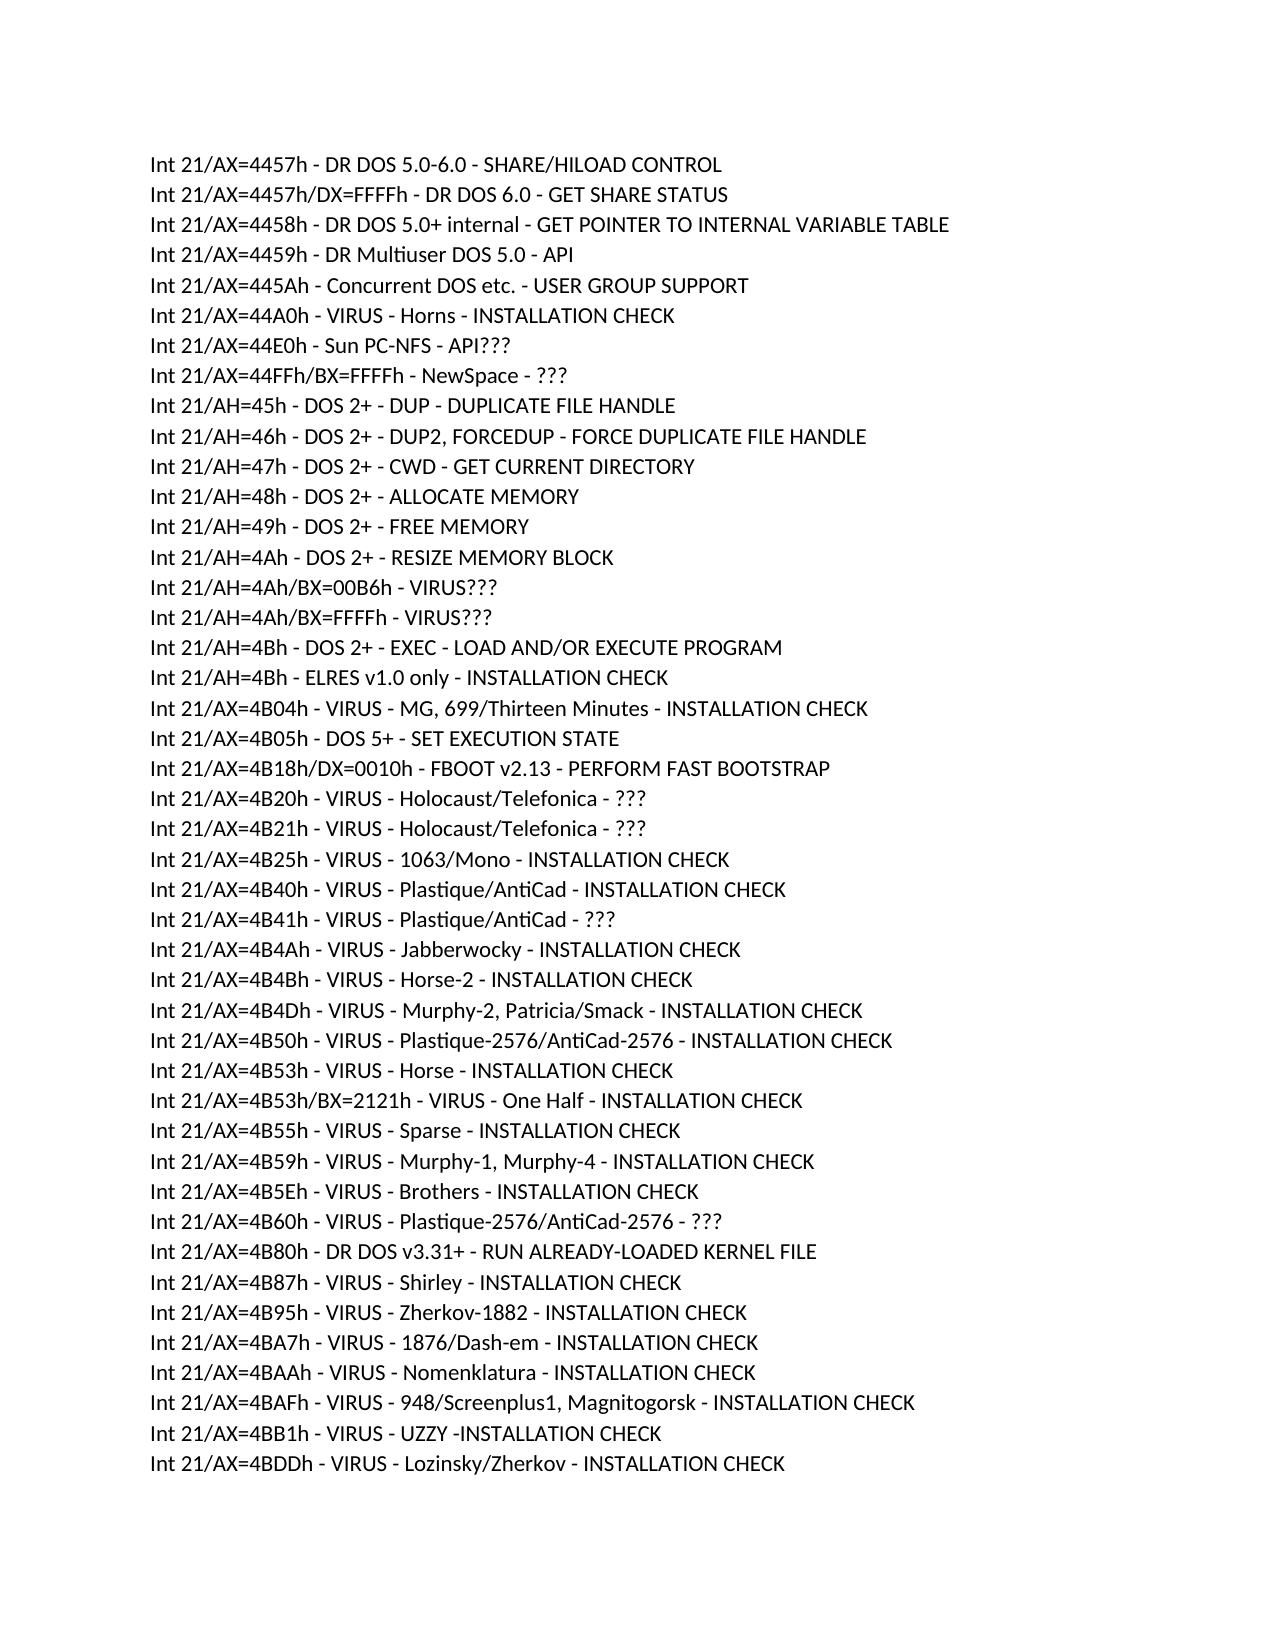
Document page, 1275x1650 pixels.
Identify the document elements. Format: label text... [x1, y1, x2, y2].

text Int 21/AX=4B53h - VIRUS - Horse - INSTALLATION CHECK [150, 1056, 1125, 1084]
text Int 21/AH=46h - DOS 2+ - DUP2, FORCEDUP - FORCE DUPLICATE FILE HANDLE [150, 422, 1125, 450]
text Int 21/AH=48h - DOS 2+ - ALLOCATE MEMORY [150, 482, 1125, 510]
text Int 21/AX=445Ah - Concurrent DOS etc. - USER GROUP SUPPORT [150, 271, 1125, 299]
text Int 21/AX=44A0h - VIRUS - Horns - INSTALLATION CHECK [150, 301, 1125, 329]
text Int 21/AX=4BB1h - VIRUS - UZZY -INSTALLATION CHECK [150, 1419, 1125, 1447]
text Int 21/AH=4Ah/BX=00B6h - VIRUS??? [150, 573, 1125, 601]
text Int 21/AX=4B21h - VIRUS - Holocaust/Telefonica - ??? [150, 814, 1125, 843]
text Int 21/AX=44E0h - Sun PC-NFS - API??? [150, 331, 1125, 359]
text Int 21/AX=4B60h - VIRUS - Plastique-2576/AntiCad-2576 - ??? [150, 1207, 1125, 1235]
text Int 21/AX=4B59h - VIRUS - Murphy-1, Murphy-4 - INSTALLATION CHECK [150, 1147, 1125, 1175]
text Int 21/AH=49h - DOS 2+ - FREE MEMORY [150, 512, 1125, 541]
text Int 21/AX=4B4Bh - VIRUS - Horse-2 - INSTALLATION CHECK [150, 966, 1125, 994]
text Int 21/AX=4457h/DX=FFFFh - DR DOS 6.0 - GET SHARE STATUS [150, 180, 1125, 208]
text Int 21/AX=4457h - DR DOS 5.0-6.0 - SHARE/HILOAD CONTROL [150, 150, 1125, 178]
text Int 21/AX=4459h - DR Multiuser DOS 5.0 - API [150, 241, 1125, 269]
text Int 21/AH=4Ah/BX=FFFFh - VIRUS??? [150, 603, 1125, 631]
text Int 21/AX=4B4Dh - VIRUS - Murphy-2, Patricia/Smack - INSTALLATION CHECK [150, 996, 1125, 1024]
text Int 21/AX=4B25h - VIRUS - 1063/Mono - INSTALLATION CHECK [150, 845, 1125, 873]
text Int 21/AX=4B95h - VIRUS - Zherkov-1882 - INSTALLATION CHECK [150, 1298, 1125, 1326]
text Int 21/AX=4B87h - VIRUS - Shirley - INSTALLATION CHECK [150, 1268, 1125, 1296]
text Int 21/AX=4B40h - VIRUS - Plastique/AntiCad - INSTALLATION CHECK [150, 875, 1125, 903]
text Int 21/AX=4B05h - DOS 5+ - SET EXECUTION STATE [150, 724, 1125, 752]
text Int 21/AX=4B18h/DX=0010h - FBOOT v2.13 - PERFORM FAST BOOTSTRAP [150, 754, 1125, 782]
text Int 21/AX=4B50h - VIRUS - Plastique-2576/AntiCad-2576 - INSTALLATION CHECK [150, 1026, 1125, 1054]
text Int 21/AX=4BDDh - VIRUS - Lozinsky/Zherkov - INSTALLATION CHECK [150, 1449, 1125, 1477]
text Int 21/AX=44FFh/BX=FFFFh - NewSpace - ??? [150, 361, 1125, 389]
text Int 21/AX=4B55h - VIRUS - Sparse - INSTALLATION CHECK [150, 1117, 1125, 1145]
text Int 21/AH=4Bh - ELRES v1.0 only - INSTALLATION CHECK [150, 663, 1125, 692]
text Int 21/AX=4B4Ah - VIRUS - Jabberwocky - INSTALLATION CHECK [150, 935, 1125, 963]
text Int 21/AX=4BAAh - VIRUS - Nomenklatura - INSTALLATION CHECK [150, 1358, 1125, 1386]
text Int 21/AX=4B80h - DR DOS v3.31+ - RUN ALREADY-LOADED KERNEL FILE [150, 1237, 1125, 1266]
text Int 21/AX=4458h - DR DOS 5.0+ internal - GET POINTER TO INTERNAL VARIABLE TABLE [150, 210, 1125, 238]
text Int 21/AX=4B5Eh - VIRUS - Brothers - INSTALLATION CHECK [150, 1177, 1125, 1205]
text Int 21/AH=4Bh - DOS 2+ - EXEC - LOAD AND/OR EXECUTE PROGRAM [150, 633, 1125, 661]
text Int 21/AX=4B41h - VIRUS - Plastique/AntiCad - ??? [150, 905, 1125, 933]
text Int 21/AH=4Ah - DOS 2+ - RESIZE MEMORY BLOCK [150, 543, 1125, 571]
text Int 21/AX=4BAFh - VIRUS - 948/Screenplus1, Magnitogorsk - INSTALLATION CHECK [150, 1388, 1125, 1417]
text Int 21/AX=4B53h/BX=2121h - VIRUS - One Half - INSTALLATION CHECK [150, 1086, 1125, 1114]
text Int 21/AH=47h - DOS 2+ - CWD - GET CURRENT DIRECTORY [150, 452, 1125, 480]
text Int 21/AX=4B04h - VIRUS - MG, 699/Thirteen Minutes - INSTALLATION CHECK [150, 694, 1125, 722]
text Int 21/AX=4B20h - VIRUS - Holocaust/Telefonica - ??? [150, 784, 1125, 812]
text Int 21/AH=45h - DOS 2+ - DUP - DUPLICATE FILE HANDLE [150, 392, 1125, 420]
text Int 21/AX=4BA7h - VIRUS - 1876/Dash-em - INSTALLATION CHECK [150, 1328, 1125, 1356]
